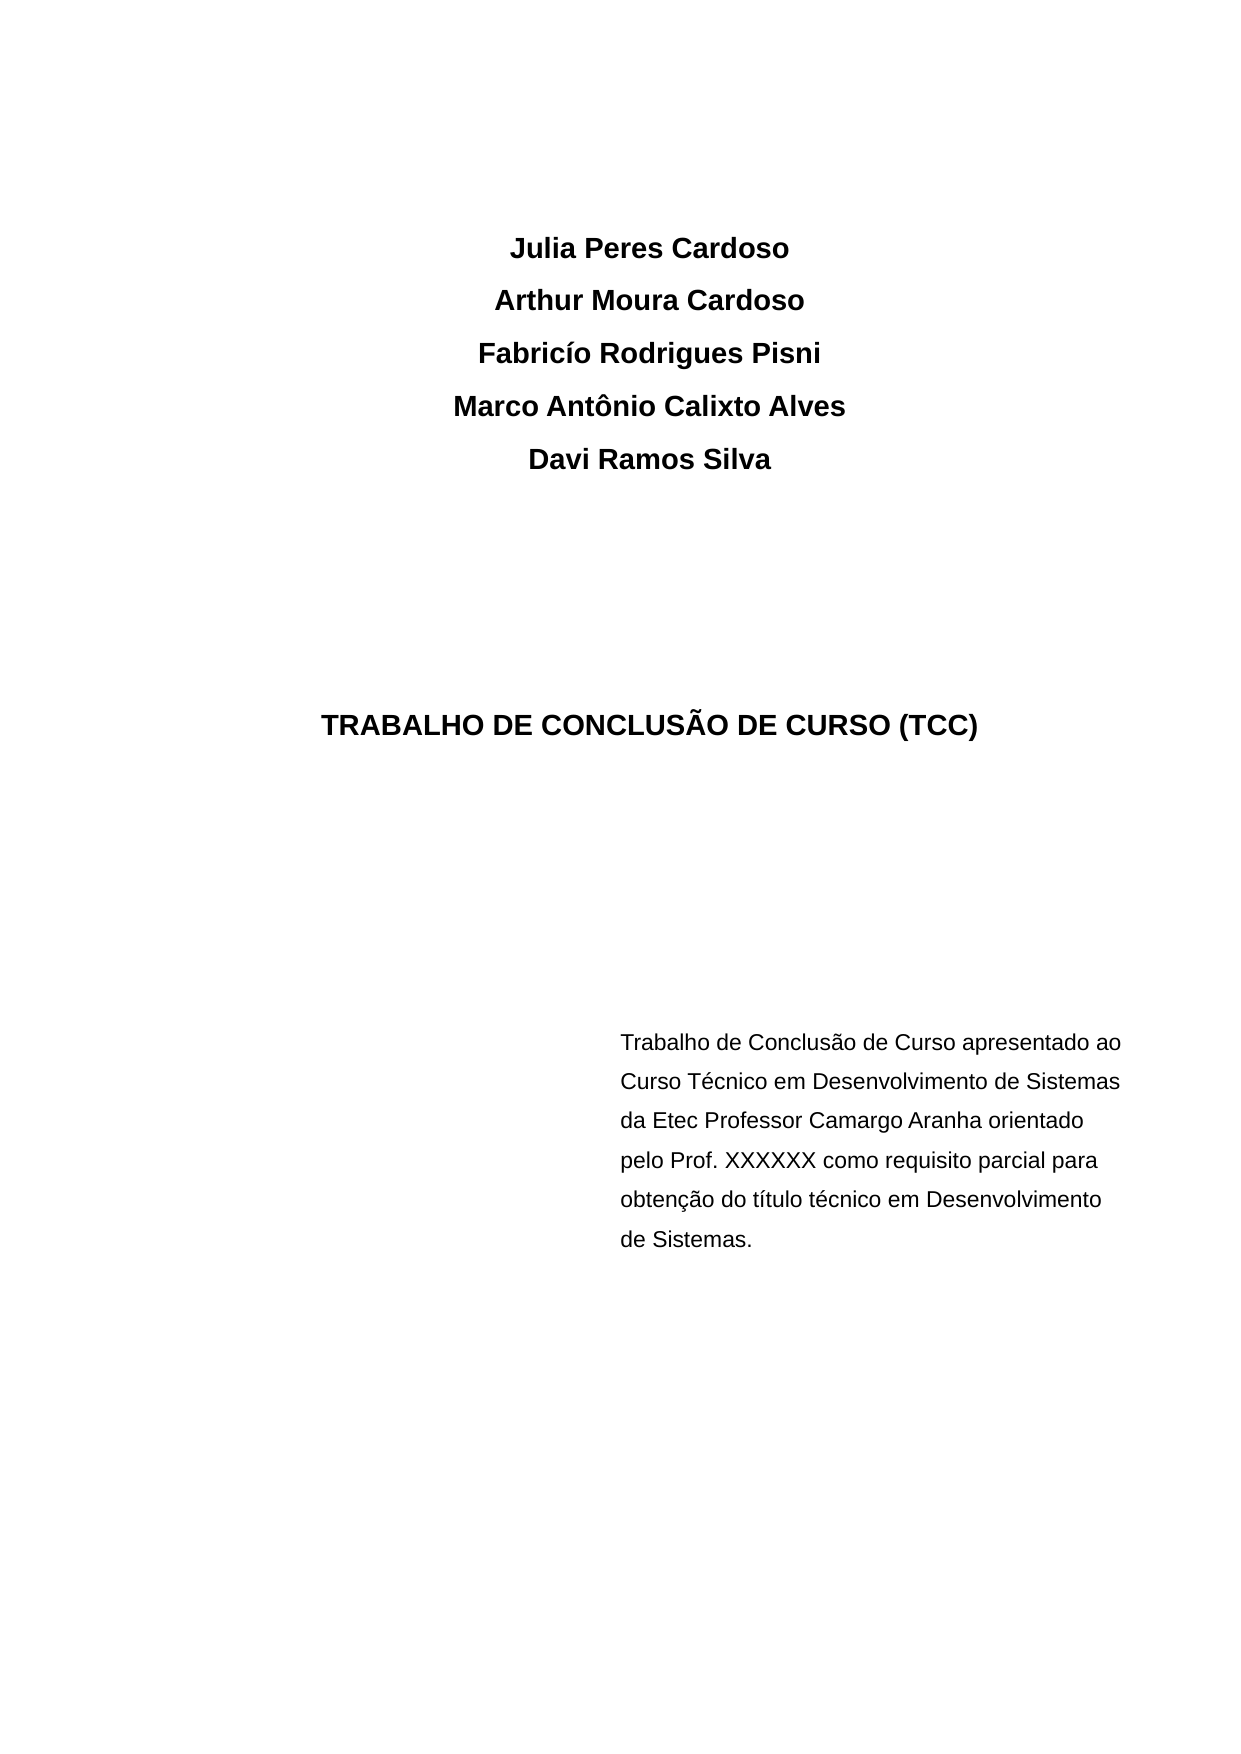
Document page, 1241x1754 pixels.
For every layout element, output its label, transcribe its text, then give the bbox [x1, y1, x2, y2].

text Julia Peres Cardoso [177, 231, 1122, 264]
text Arthur Moura Cardoso [177, 283, 1122, 317]
text Fabricío Rodrigues Pisni [177, 336, 1122, 370]
text TRABALHO DE CONCLUSÃO DE CURSO (TCC) [177, 708, 1122, 742]
text Davi Ramos Silva [177, 442, 1122, 475]
text Trabalho de Conclusão de Curso apresentado ao Curso Técnico em Desenvolvimento de Sistemas da Etec Professor Camargo Aranha orientado pelo Prof. XXXXXX como requisito parcial para obtenção do título técnico em Desenvolvimento de Sistemas. [620, 1028, 1122, 1252]
text Marco Antônio Calixto Alves [177, 389, 1122, 423]
